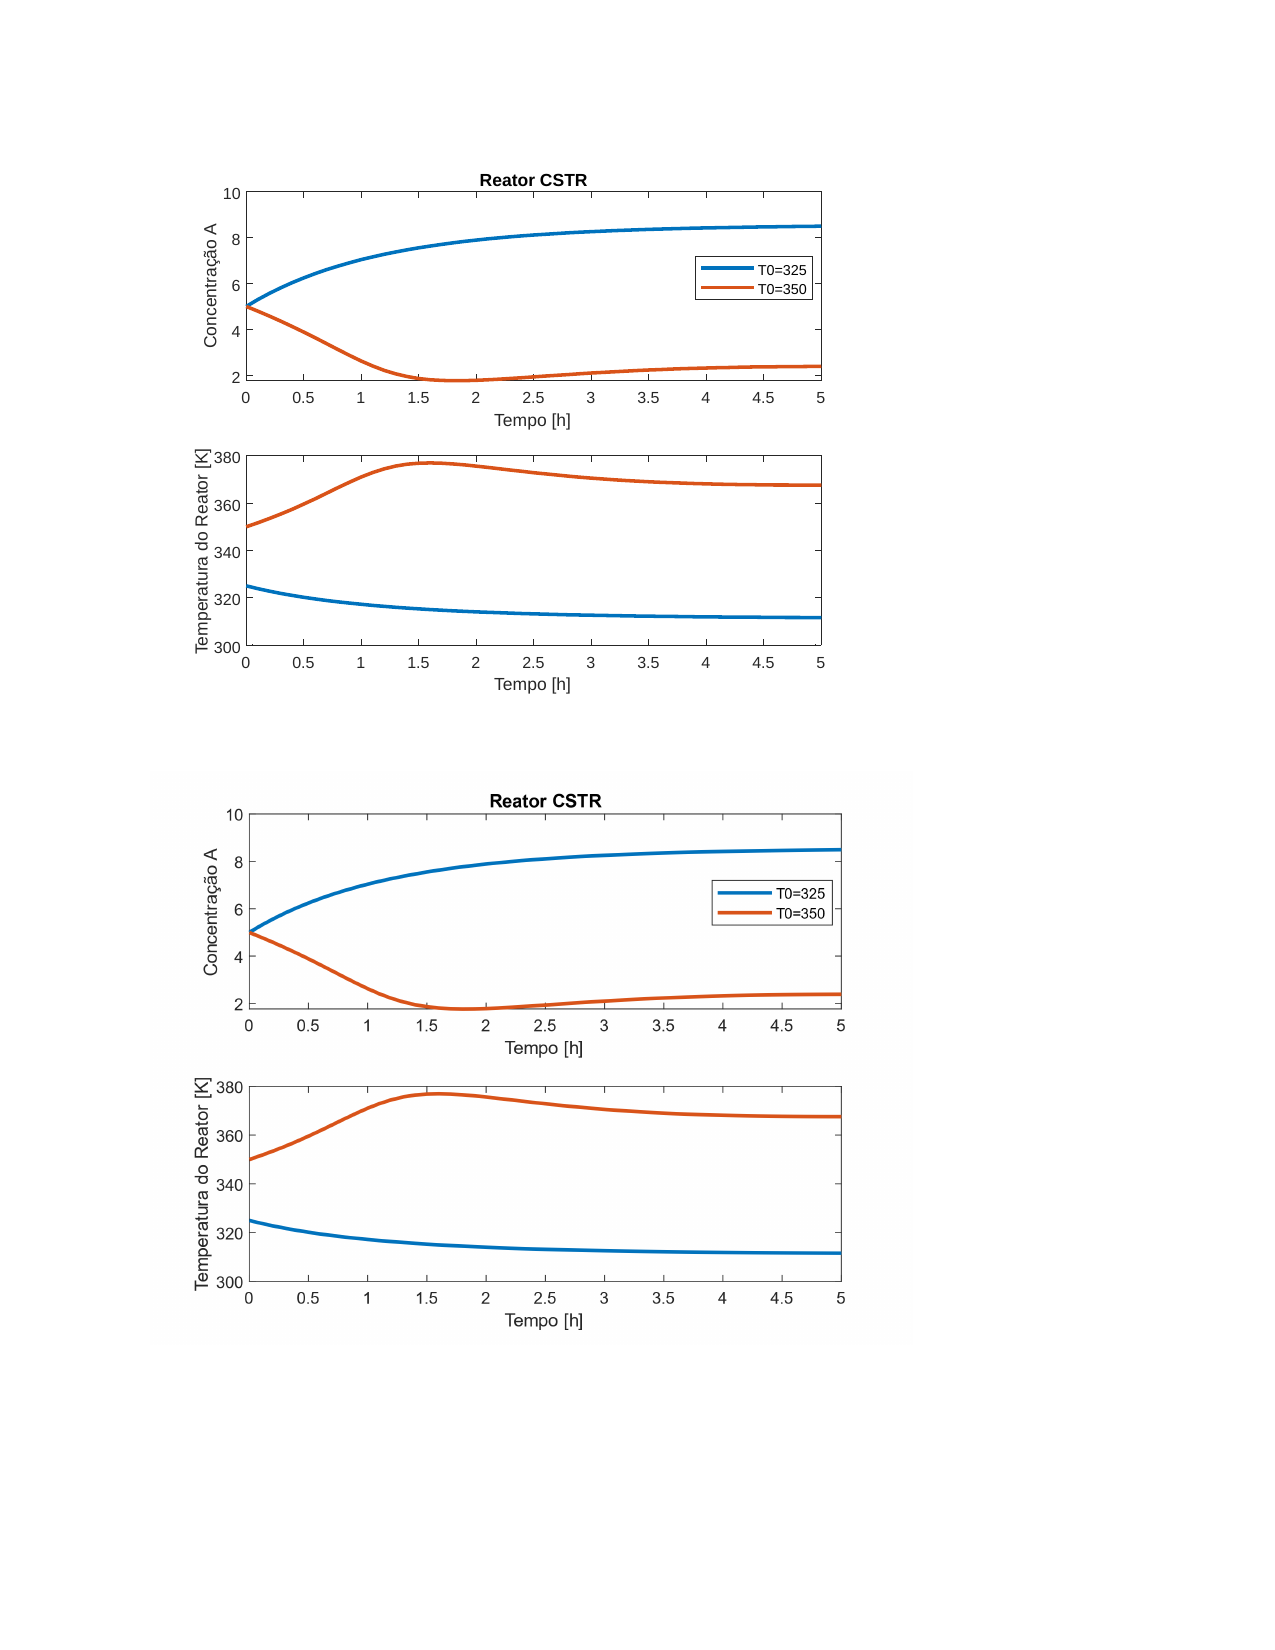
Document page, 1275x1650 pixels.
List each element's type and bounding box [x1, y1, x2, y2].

picture [150, 771, 914, 1345]
